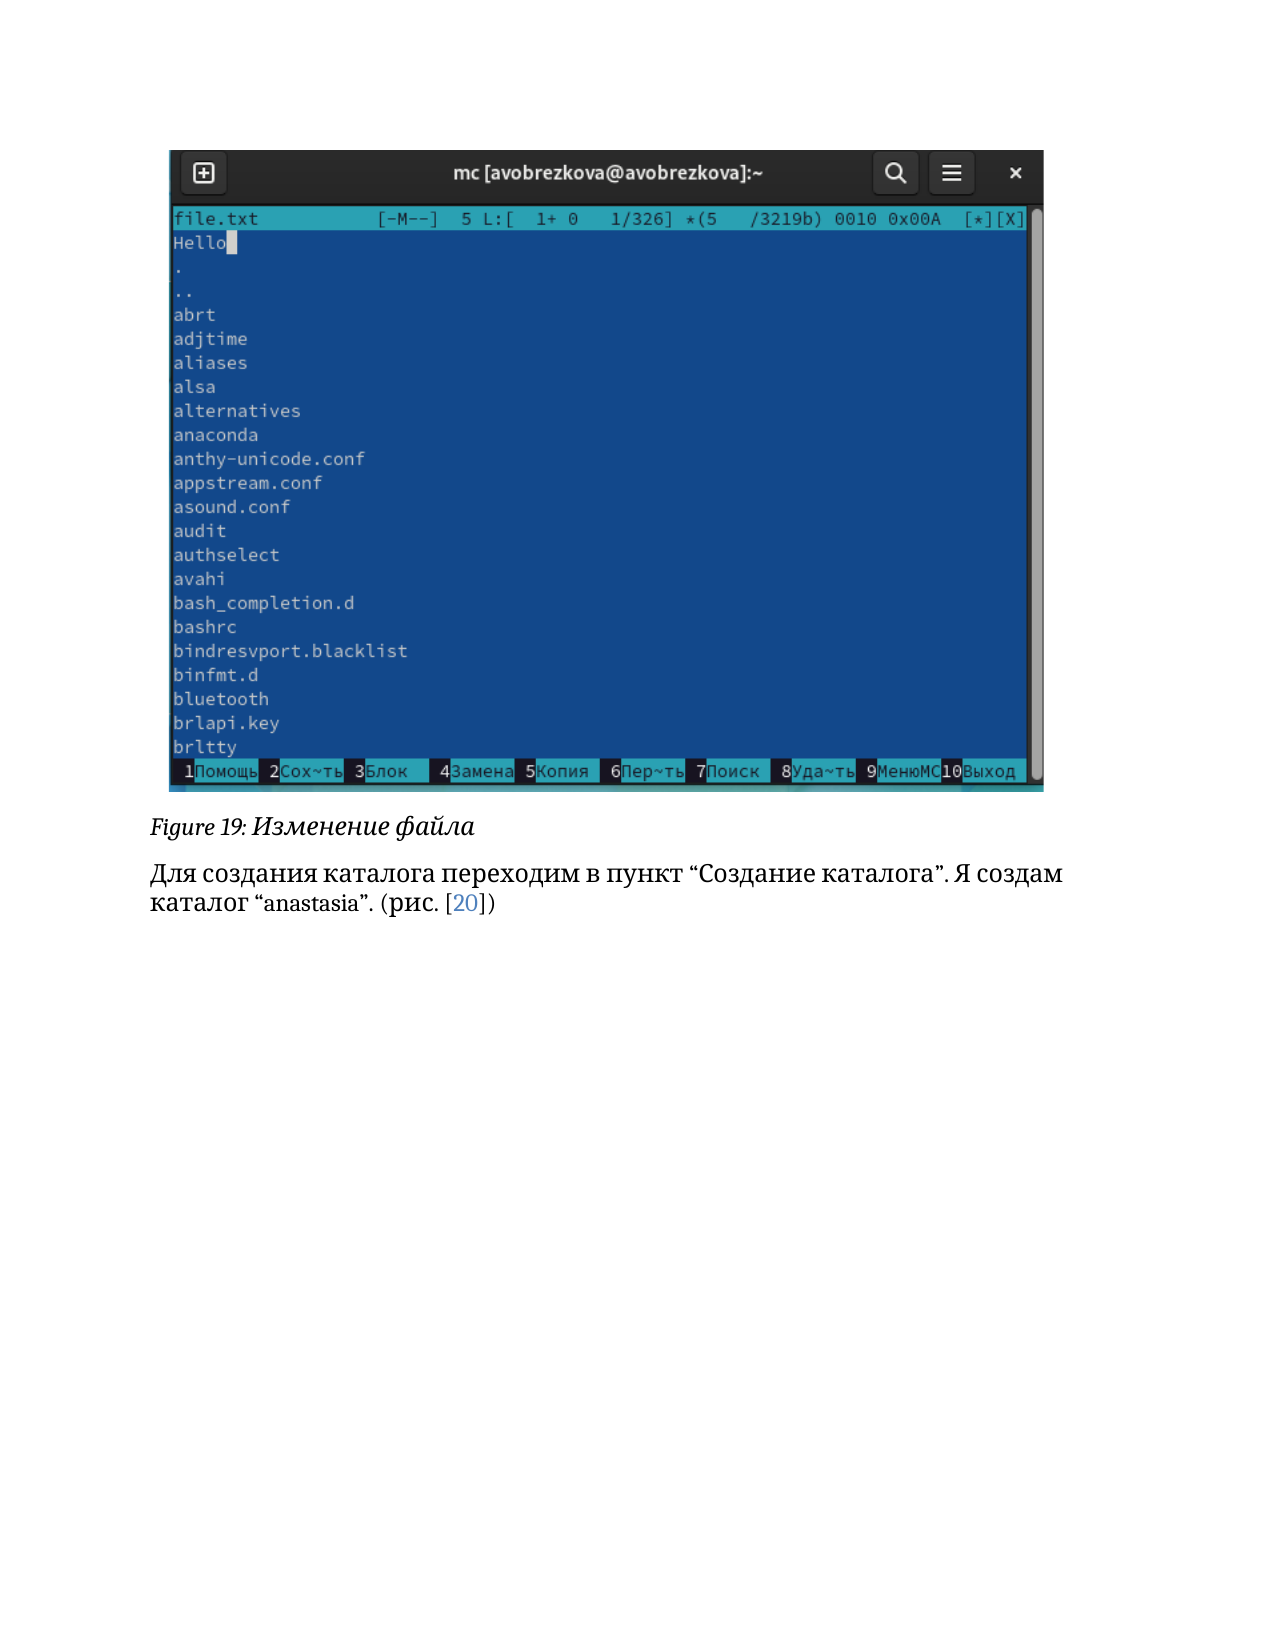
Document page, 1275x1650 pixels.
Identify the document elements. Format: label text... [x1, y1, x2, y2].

text Для создания каталога переходим в пункт “Создание каталога”. Я создам каталог “anastasia”. (рис. [20]) [150, 860, 1125, 918]
picture [168, 150, 1044, 792]
text Figure 19: Изменение файла [150, 813, 1125, 842]
